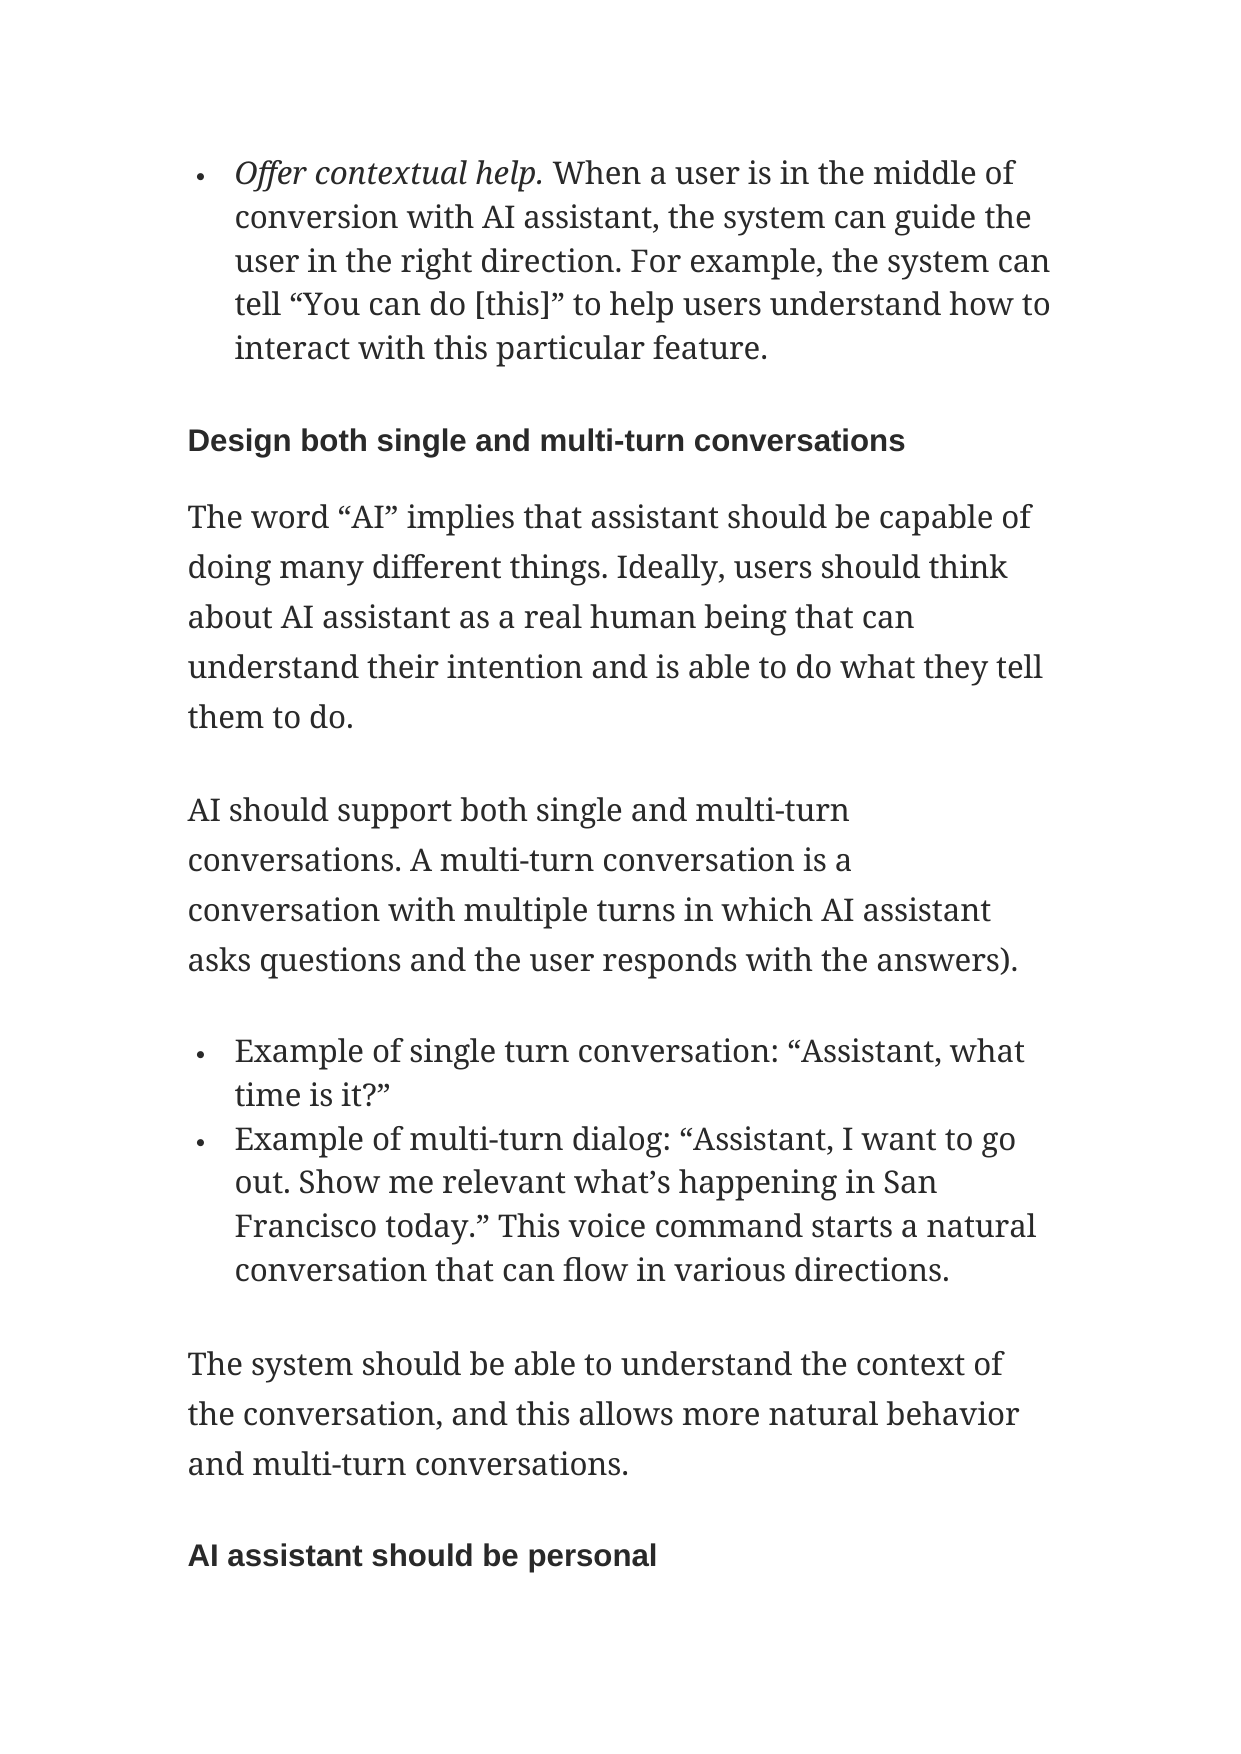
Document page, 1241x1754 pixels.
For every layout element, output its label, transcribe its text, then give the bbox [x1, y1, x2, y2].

list Offer contextual help. When a user is in the middle of conversion with AI assistant, the system can guide the user in the right direction. For example, the system can tell “You can do [this]” to help users understand how to interact with this particular feature. [197, 150, 1053, 369]
subtitle Design both single and multi-turn conversations [187, 421, 1053, 458]
text The word “AI” implies that assistant should be capable of doing many different things. Ideally, users should think about AI assistant as a real human being that can understand their intention and is able to do what they tell them to do. [187, 487, 1053, 737]
list Example of single turn conversation: “Assistant, what time is it?” [197, 1028, 1053, 1115]
text AI should support both single and multi-turn conversations. A multi-turn conversation is a conversation with multiple turns in which AI assistant asks questions and the user responds with the answers). [187, 781, 1053, 981]
subtitle AI assistant should be personal [187, 1536, 1053, 1573]
text The system should be able to understand the context of the conversation, and this allows more natural behavior and multi-turn conversations. [187, 1334, 1053, 1484]
list Example of multi-turn dialog: “Assistant, I want to go out. Show me relevant what’s happening in San Francisco today.” This voice command starts a natural conversation that can flow in various directions. [197, 1115, 1053, 1290]
